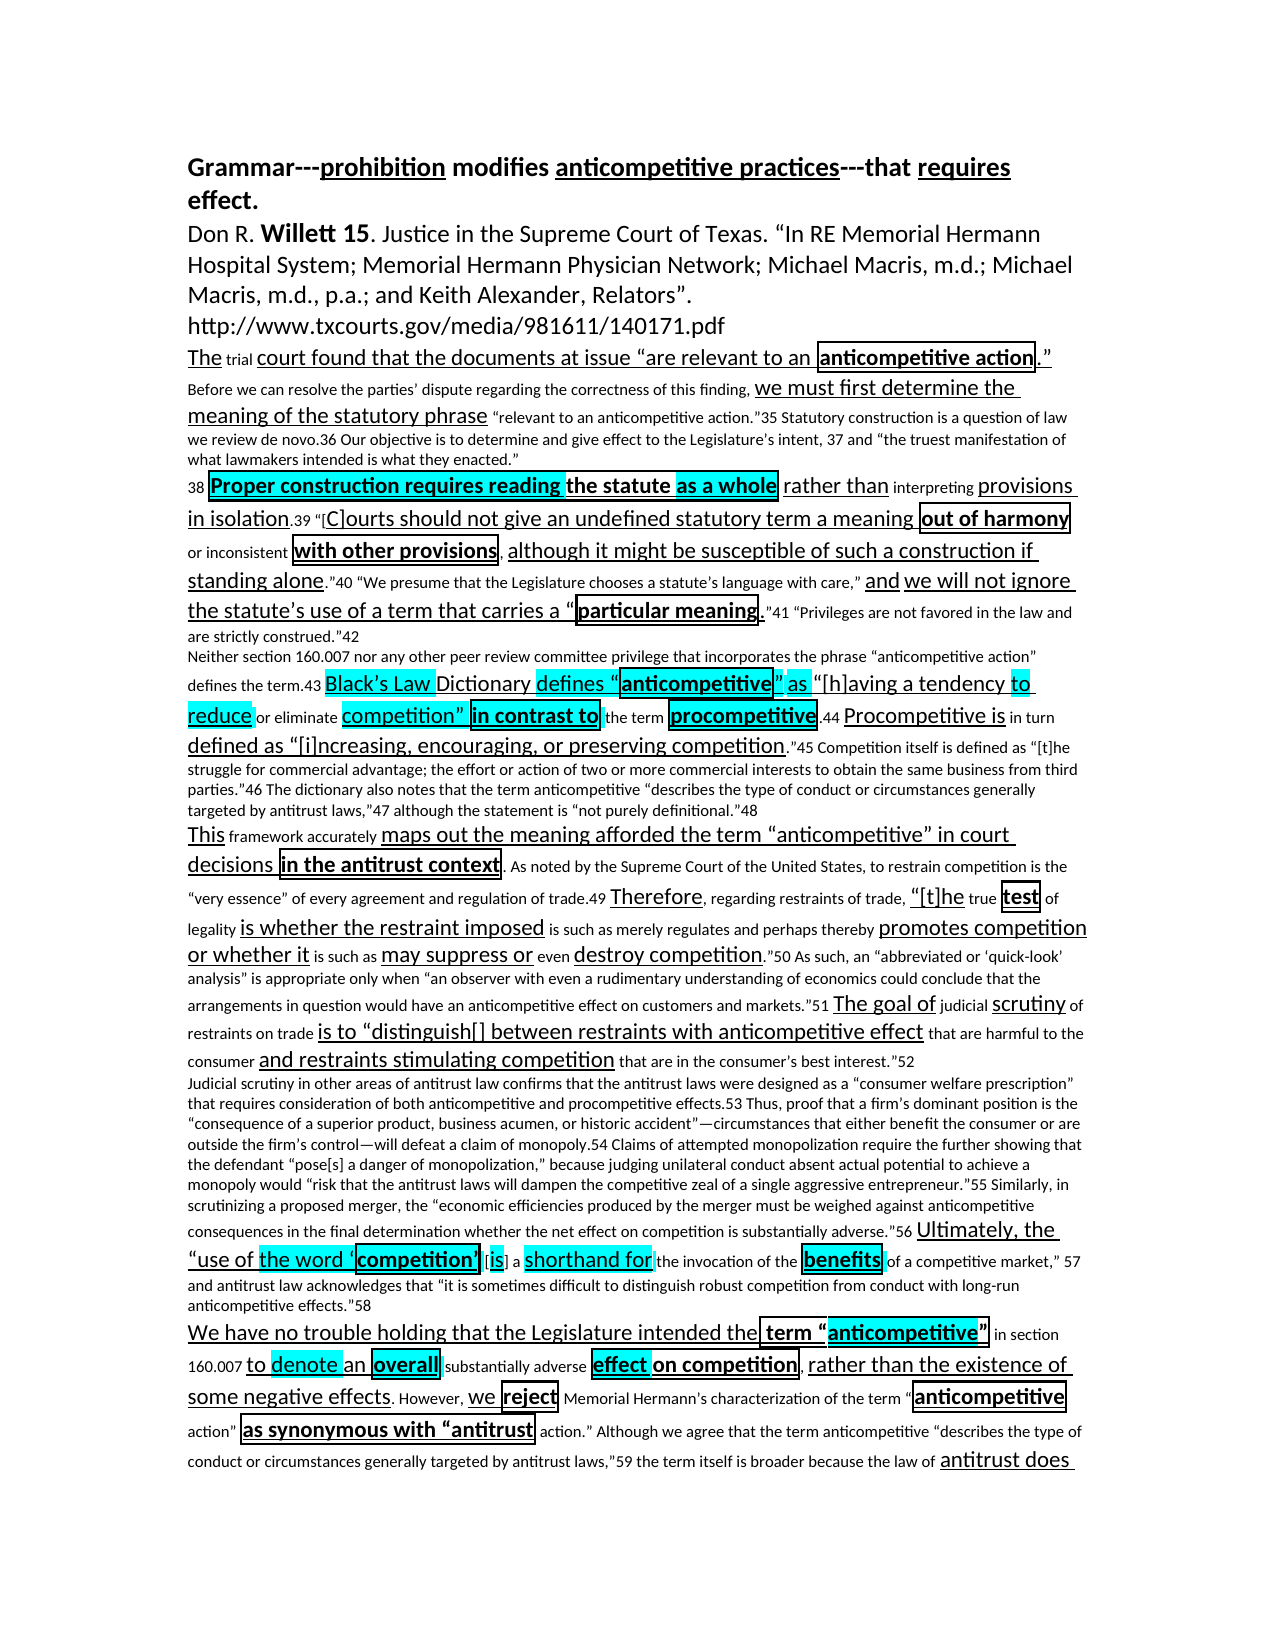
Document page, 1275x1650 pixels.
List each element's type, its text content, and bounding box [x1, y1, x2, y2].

text The trial court found that the documents at issue “are relevant to an anticompetitive action.” Before we can resolve the parties’ dispute regarding the correctness of this finding, we must first determine the meaning of the statutory phrase “relevant to an anticompetitive action.”35 Statutory construction is a question of law we review de novo.36 Our objective is to determine and give effect to the Legislature’s intent, 37 and “the truest manifestation of what lawmakers intended is what they enacted.” [187, 341, 1087, 469]
text Neither section 160.007 nor any other peer review committee privilege that incorporates the phrase “anticompetitive action” defines the term.43 Black’s Law Dictionary defines “anticompetitive” as “[h]aving a tendency to reduce or eliminate competition” in contrast to the term procompetitive.44 Procompetitive is in turn defined as “[i]ncreasing, encouraging, or preserving competition.”45 Competition itself is defined as “[t]he struggle for commercial advantage; the effort or action of two or more commercial interests to obtain the same business from third parties.”46 The dictionary also notes that the term anticompetitive “describes the type of conduct or circumstances generally targeted by antitrust laws,”47 although the statement is “not purely definitional.”48 [187, 647, 1087, 820]
text Judicial scrutiny in other areas of antitrust law confirms that the antitrust laws were designed as a “consumer welfare prescription” that requires consideration of both anticompetitive and procompetitive effects.53 Thus, proof that a firm’s dominant position is the “consequence of a superior product, business acumen, or historic accident”—circumstances that either benefit the consumer or are outside the firm’s control—will defeat a claim of monopoly.54 Claims of attempted monopolization require the further showing that the defendant “pose[s] a danger of monopolization,” because judging unilateral conduct absent actual potential to achieve a monopoly would “risk that the antitrust laws will dampen the competitive zeal of a single aggressive entrepreneur.”55 Similarly, in scrutinizing a proposed merger, the “economic efficiencies produced by the merger must be weighed against anticompetitive consequences in the final determination whether the net effect on competition is substantially adverse.”56 Ultimately, the “use of the word ‘competition’ [is] a shorthand for the invocation of the benefits of a competitive market,” 57 and antitrust law acknowledges that “it is sometimes difficult to distinguish robust competition from conduct with long-run anticompetitive effects.”58 [187, 1073, 1087, 1316]
subtitle Grammar---prohibition modifies anticompetitive practices---that requires effect. [187, 150, 1087, 216]
text 38 Proper construction requires reading the statute as a whole rather than interpreting provisions in isolation.39 “[C]ourts should not give an undefined statutory term a meaning out of harmony or inconsistent with other provisions, although it might be susceptible of such a construction if standing alone.”40 “We presume that the Legislature chooses a statute’s language with care,” and we will not ignore the statute’s use of a term that carries a “particular meaning.”41 “Privileges are not favored in the law and are strictly construed.”42 [187, 469, 1087, 647]
text Don R. Willett 15. Justice in the Supreme Court of Texas. “In RE Memorial Hermann Hospital System; Memorial Hermann Physician Network; Michael Macris, m.d.; Michael Macris, m.d., p.a.; and Keith Alexander, Relators”. http://www.txcourts.gov/media/981611/140171.pdf [187, 216, 1087, 341]
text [187, 1316, 1087, 1473]
text This framework accurately maps out the meaning afforded the term “anticompetitive” in court decisions in the antitrust context. As noted by the Supreme Court of the United States, to restrain competition is the “very essence” of every agreement and regulation of trade.49 Therefore, regarding restraints of trade, “[t]he true test of legality is whether the restraint imposed is such as merely regulates and perhaps thereby promotes competition or whether it is such as may suppress or even destroy competition.”50 As such, an “abbreviated or ‘quick-look’ analysis” is appropriate only when “an observer with even a rudimentary understanding of economics could conclude that the arrangements in question would have an anticompetitive effect on customers and markets.”51 The goal of judicial scrutiny of restraints on trade is to “distinguish[] between restraints with anticompetitive effect that are harmful to the consumer and restraints stimulating competition that are in the consumer’s best interest.”52 [187, 820, 1087, 1073]
